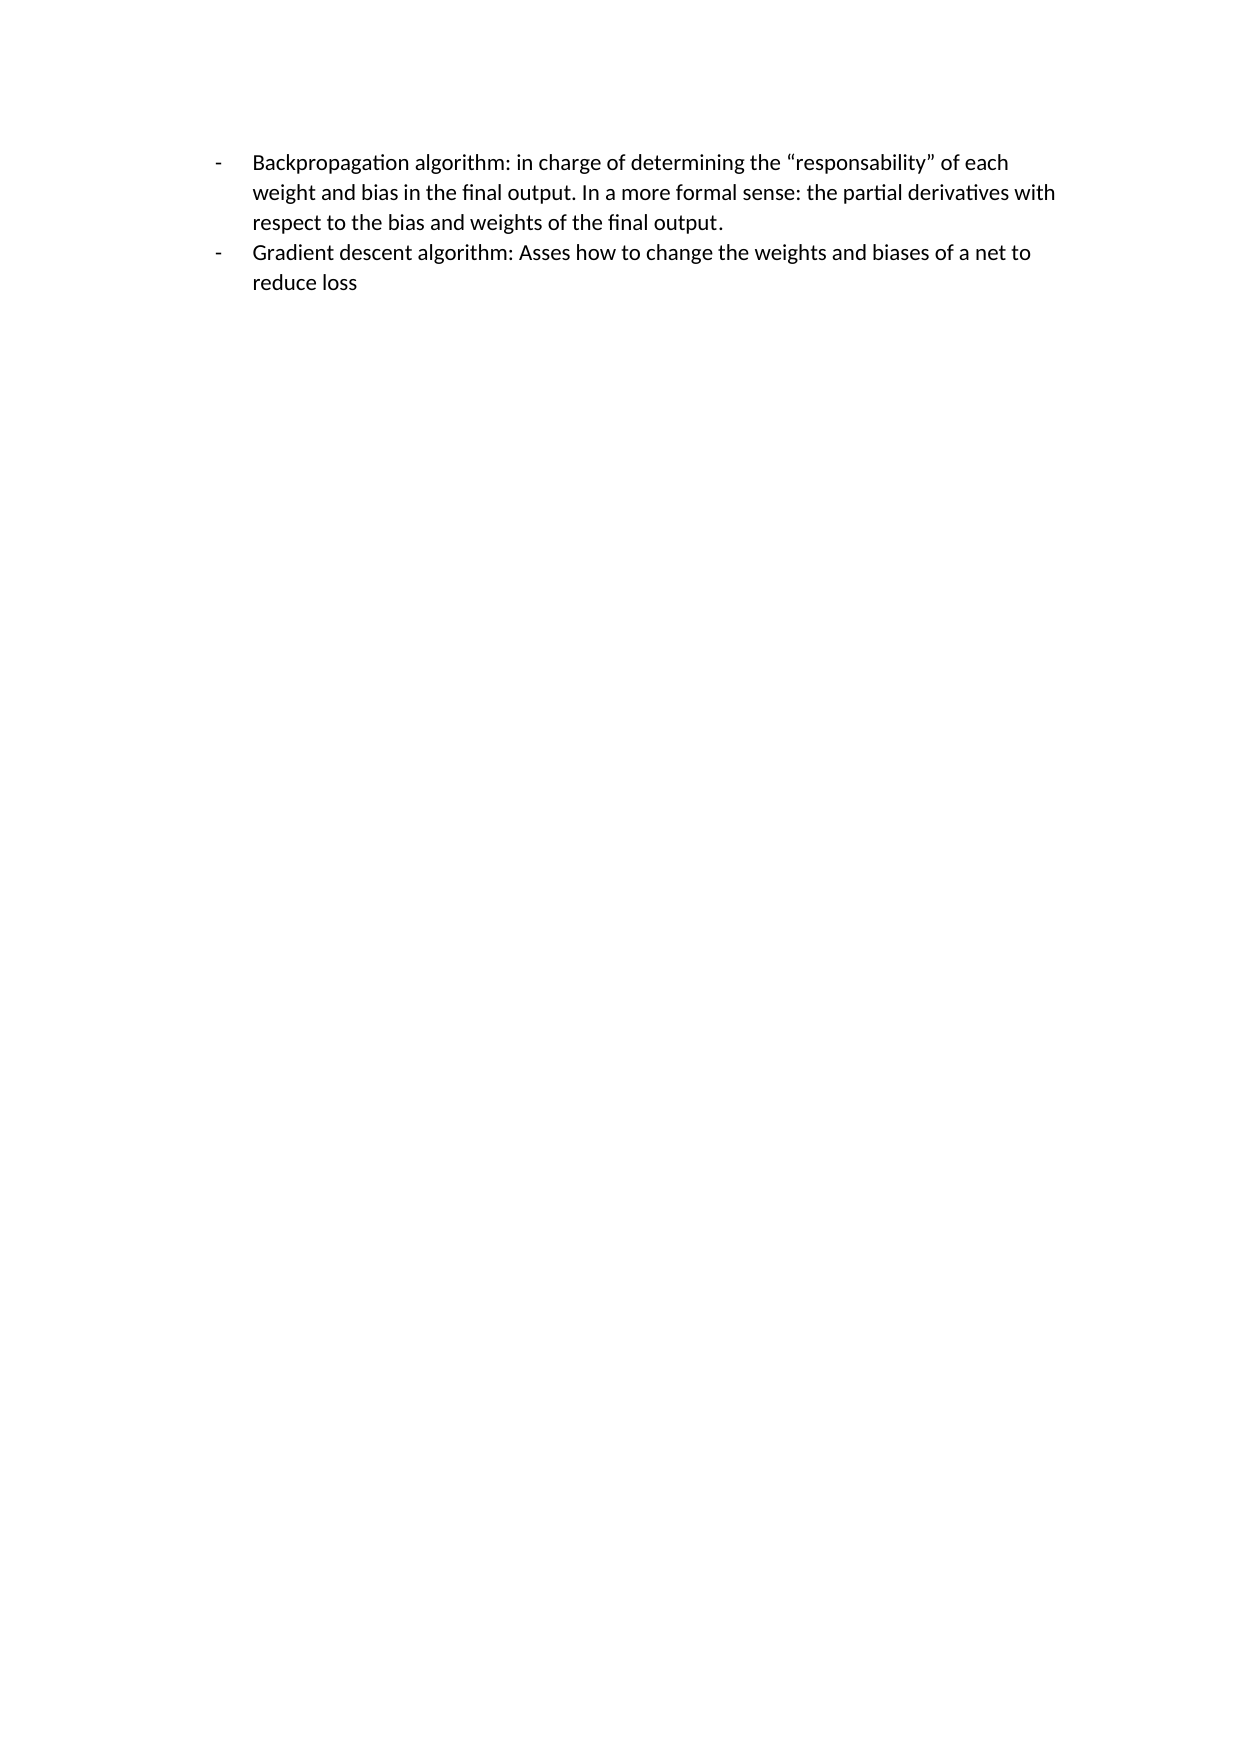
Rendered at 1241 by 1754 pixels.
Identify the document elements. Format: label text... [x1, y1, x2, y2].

list Gradient descent algorithm: Asses how to change the weights and biases of a net to reduce loss [215, 238, 1063, 296]
list Backpropagation algorithm: in charge of determining the “responsability” of each weight and bias in the final output. In a more formal sense: the partial derivatives with respect to the bias and weights of the final output. [215, 148, 1063, 236]
